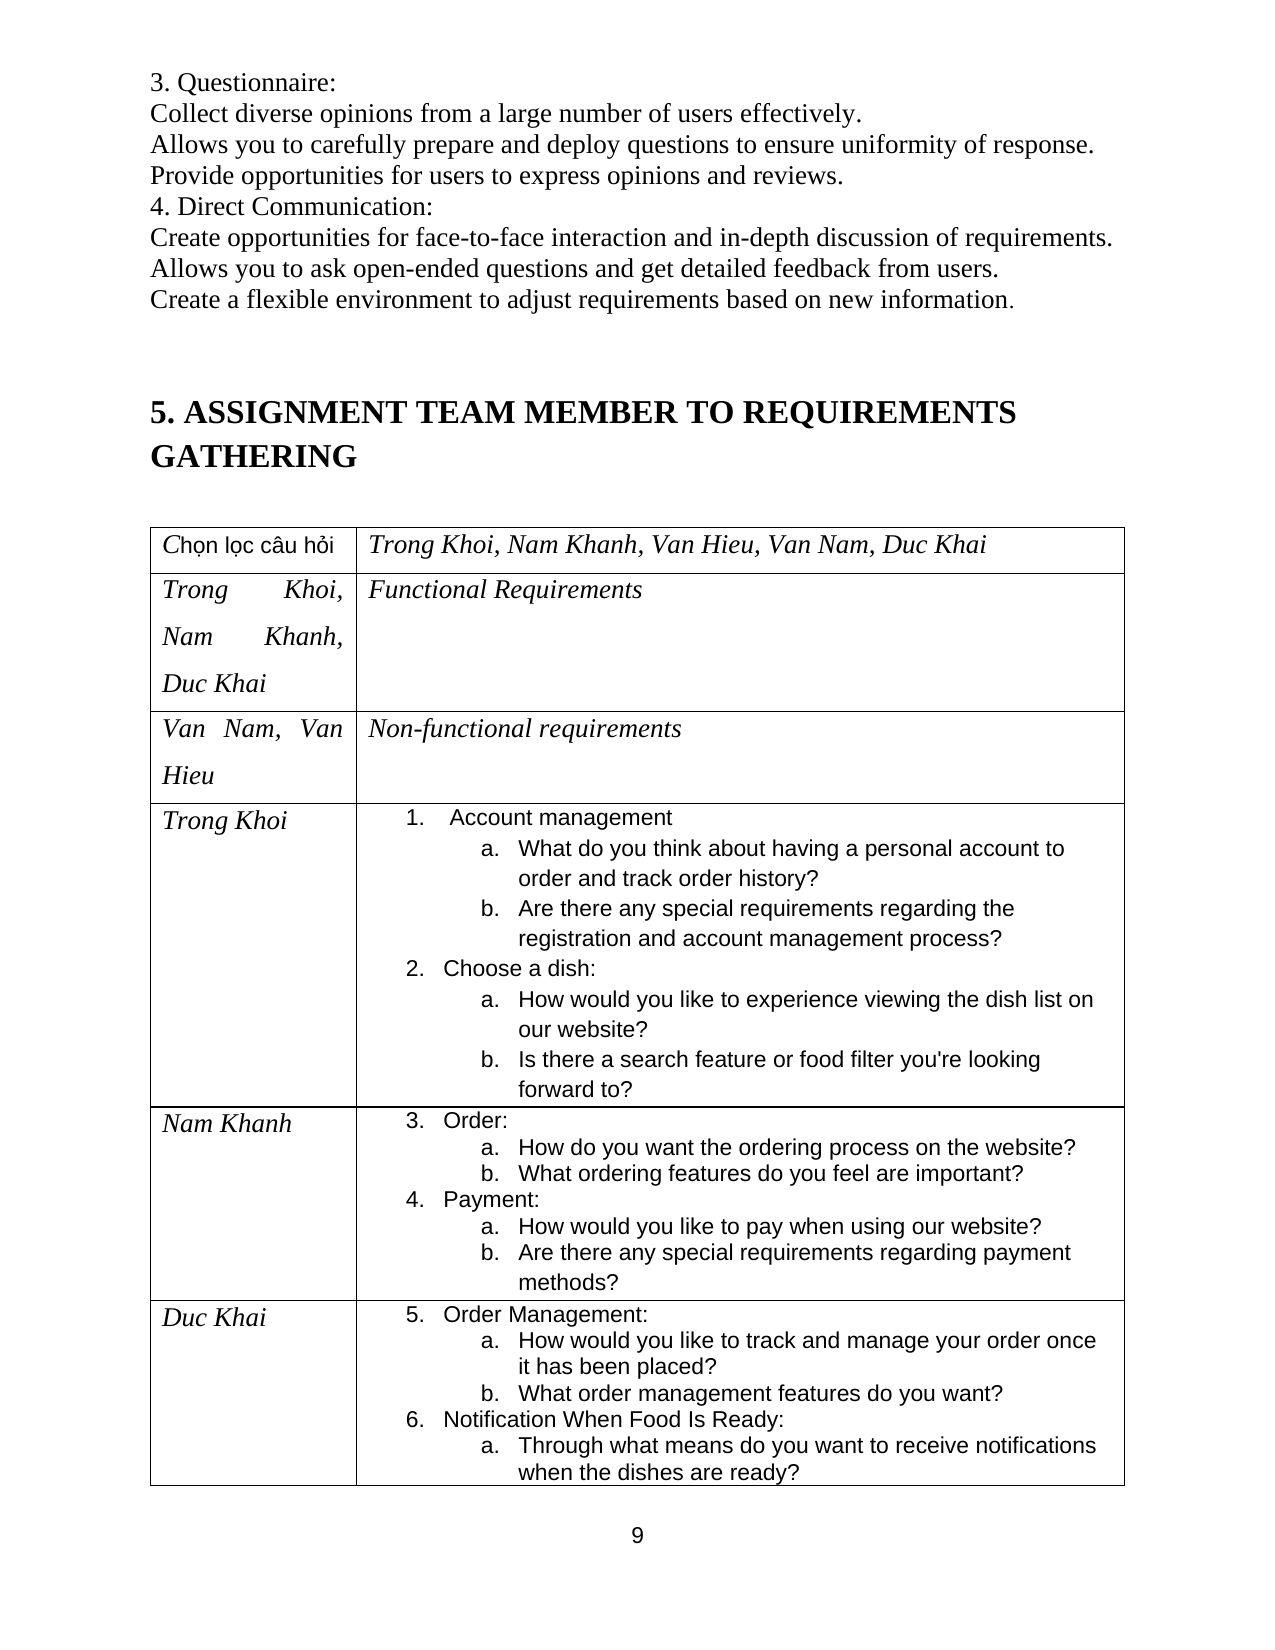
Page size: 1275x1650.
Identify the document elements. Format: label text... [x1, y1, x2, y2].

table_header Trong Khoi, Nam Khanh, Van Hieu, Van Nam, Duc Khai [357, 528, 1124, 573]
text Collect diverse opinions from a large number of users effectively. [150, 97, 1125, 128]
table_header Chọn lọc câu hỏi [151, 528, 356, 573]
table_cell Non-functional requirements [357, 712, 1124, 803]
text Allows you to carefully prepare and deploy questions to ensure uniformity of response. [150, 128, 1125, 159]
table_cell Trong Khoi [151, 804, 356, 1106]
text Provide opportunities for users to express opinions and reviews. [150, 159, 1125, 190]
table_cell Duc Khai [151, 1301, 356, 1485]
table_cell Account management What do you think about having a personal account to order and track order history? Are there any special requirements regarding the registration and account management process? Choose a dish: How would you like to experience viewing the dish list on our website? Is there a search feature or food filter you're looking forward to? [357, 804, 1124, 1106]
table_cell Functional Requirements [357, 574, 1124, 711]
table_cell Van Nam, Van Hieu [151, 712, 356, 803]
text Allows you to ask open-ended questions and get detailed feedback from users. [150, 252, 1125, 284]
table_cell Order Management: How would you like to track and manage your order once it has been placed? What order management features do you want? Notification When Food Is Ready: Through what means do you want to receive notifications when the dishes are ready? [357, 1301, 1124, 1485]
text 3. Questionnaire: [150, 66, 1125, 97]
table_cell Trong Khoi, Nam Khanh, Duc Khai [151, 574, 356, 711]
text Create a flexible environment to adjust requirements based on new information. [150, 284, 1125, 315]
subtitle 5. ASSIGNMENT TEAM MEMBER TO REQUIREMENTS GATHERING [150, 392, 1125, 475]
table_cell Nam Khanh [151, 1108, 356, 1299]
table_cell Order: How do you want the ordering process on the website? What ordering features do you feel are important? Payment: How would you like to pay when using our website? Are there any special requirements regarding payment methods? [357, 1108, 1124, 1299]
text 4. Direct Communication: [150, 190, 1125, 221]
text Create opportunities for face-to-face interaction and in-depth discussion of requirements. [150, 221, 1125, 252]
